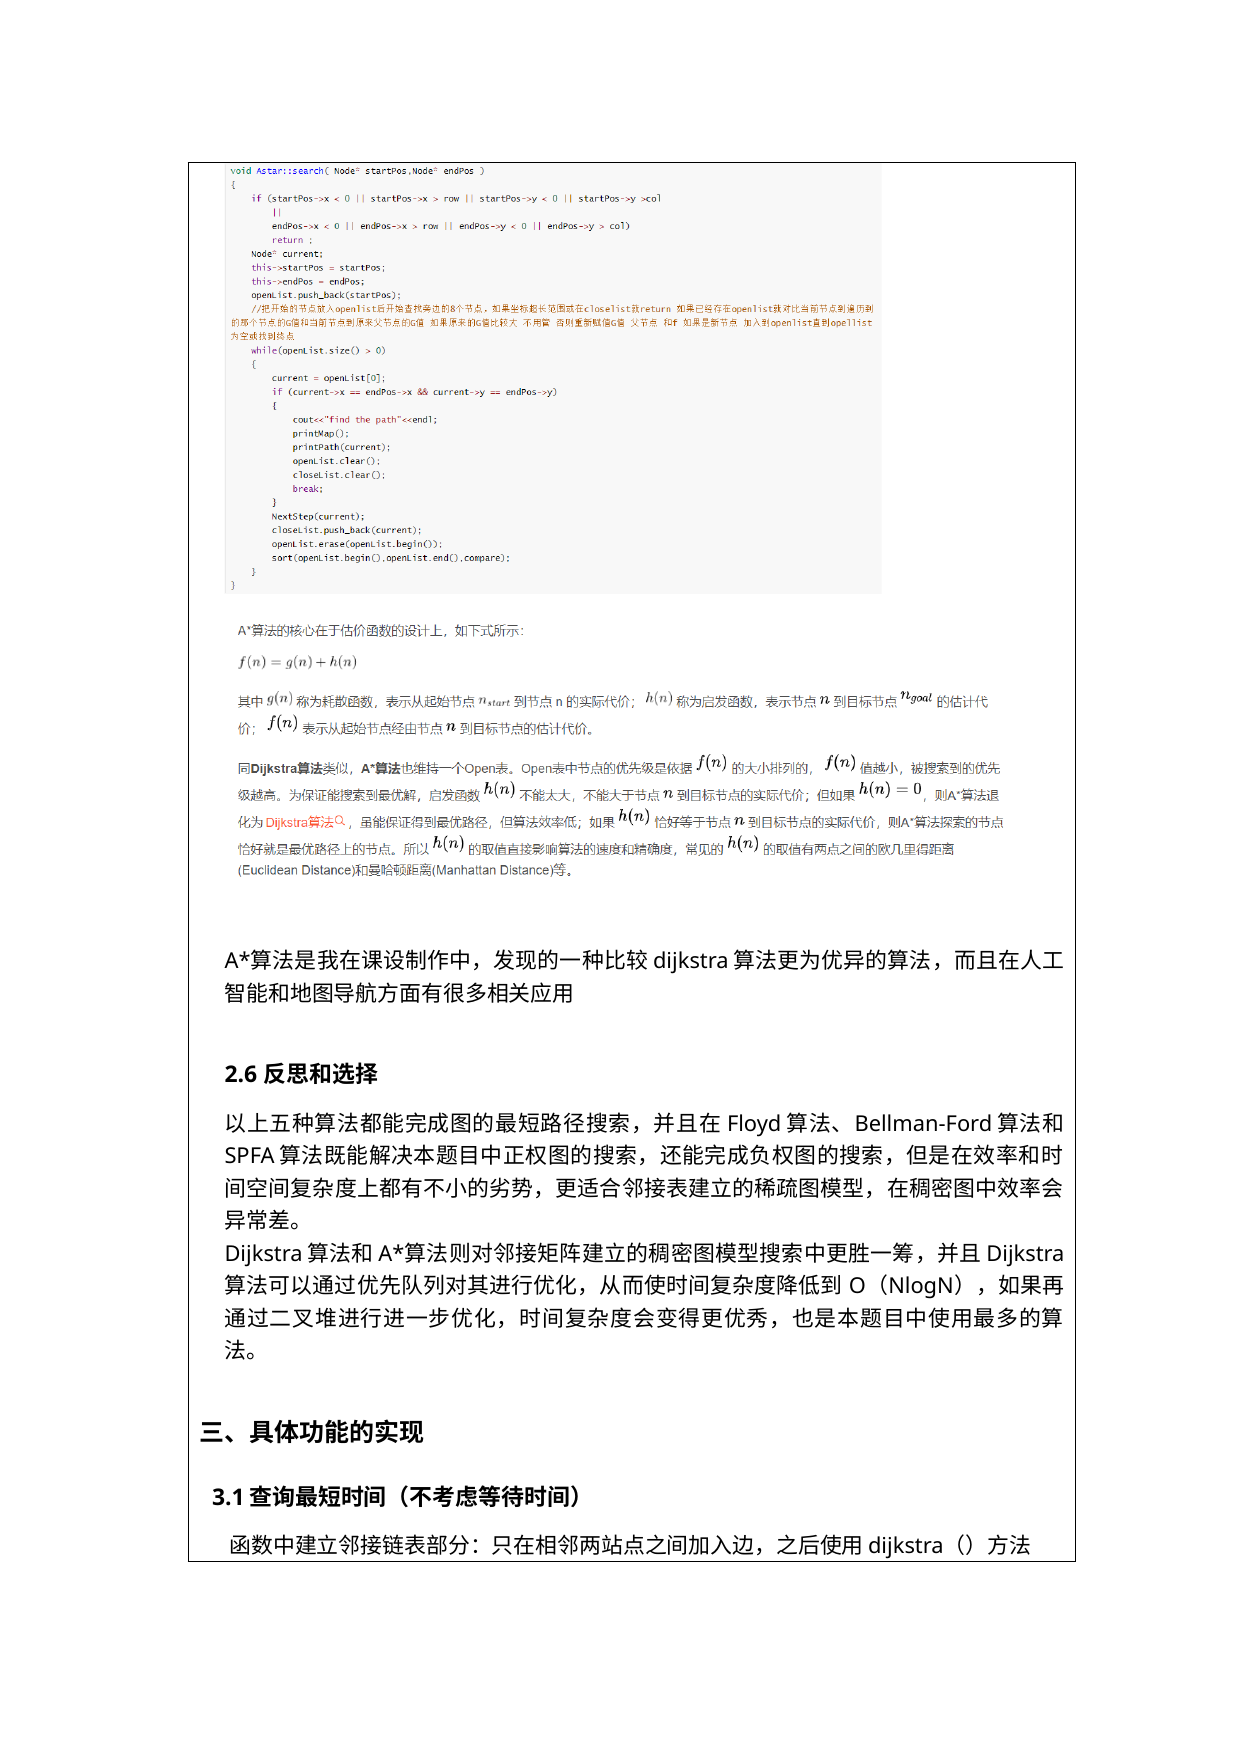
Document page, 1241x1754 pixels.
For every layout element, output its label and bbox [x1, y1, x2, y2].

table_cell [189, 163, 1075, 1561]
picture [224, 163, 882, 594]
picture [224, 618, 1007, 877]
